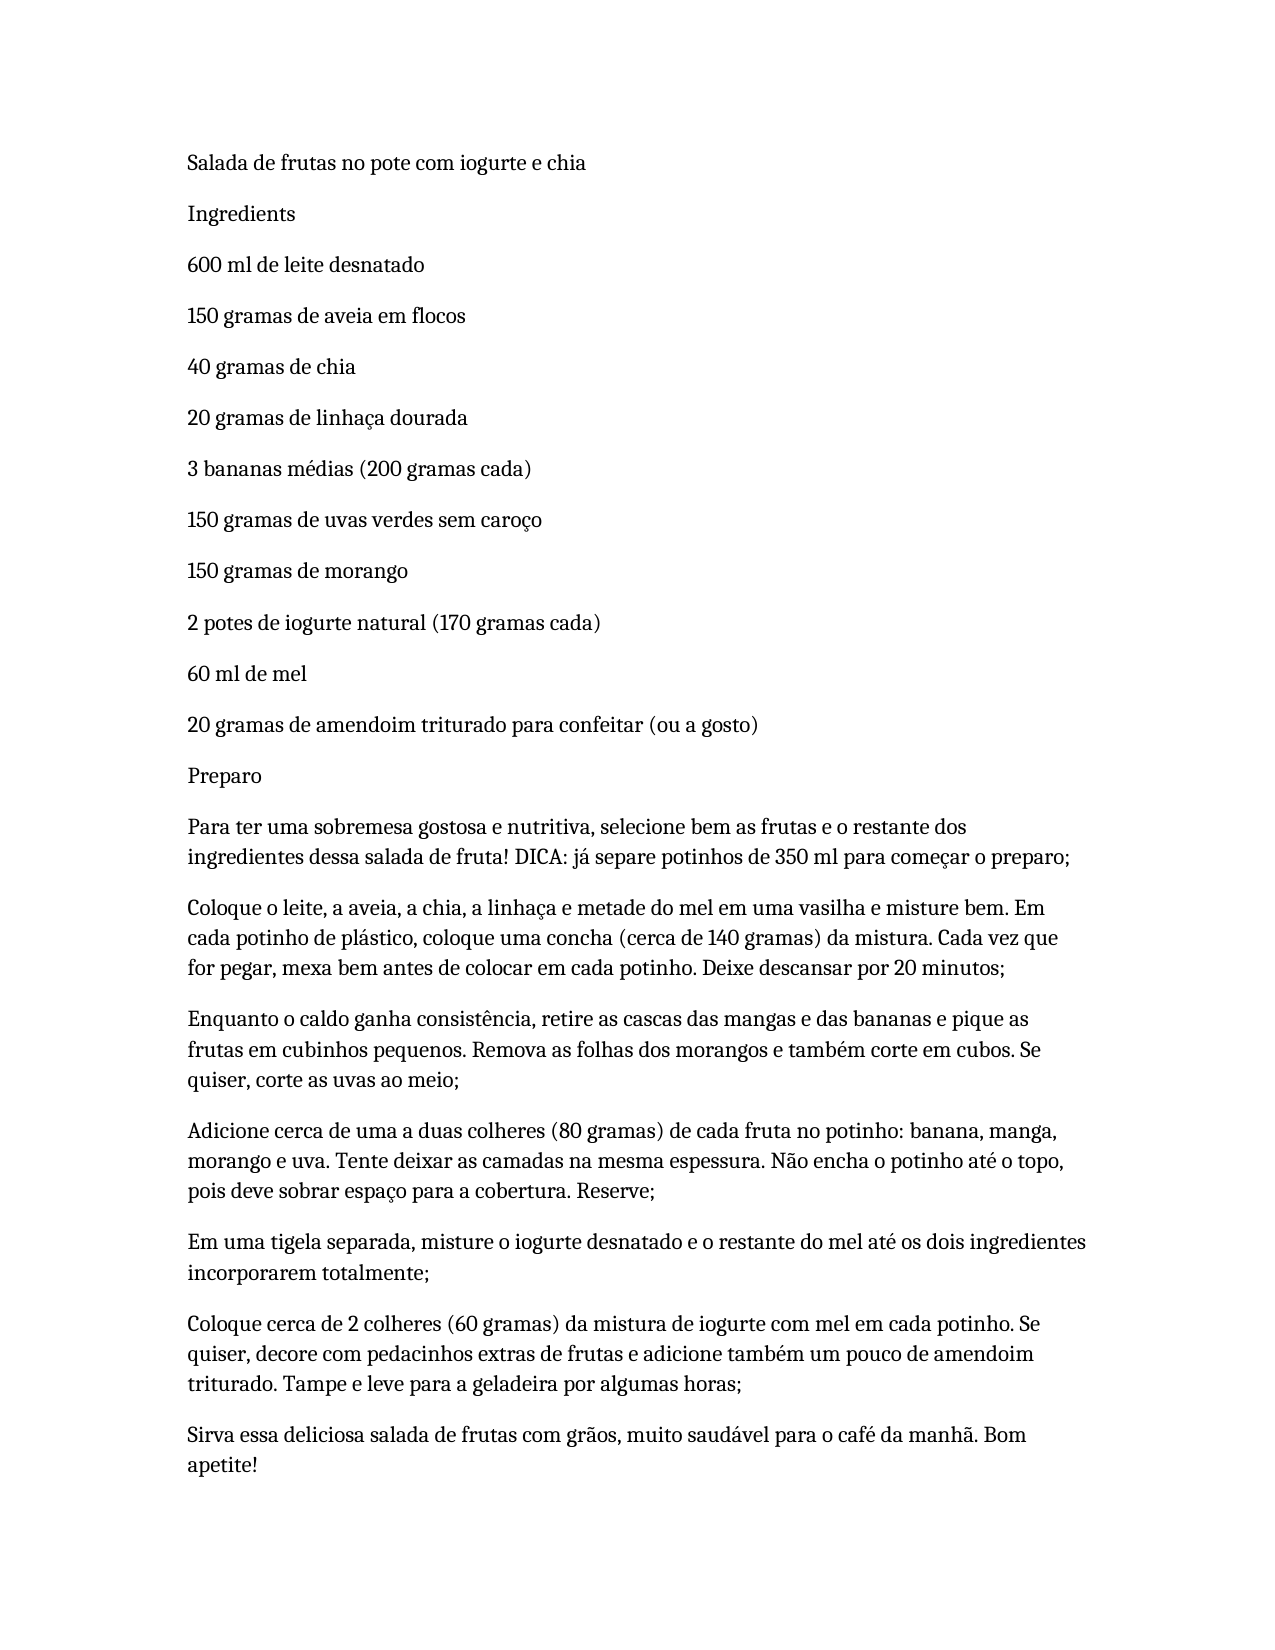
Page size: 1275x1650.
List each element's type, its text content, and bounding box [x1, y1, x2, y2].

text Salada de frutas no pote com iogurte e chia [187, 150, 1087, 176]
text Para ter uma sobremesa gostosa e nutritiva, selecione bem as frutas e o restante dos ingredientes dessa salada de fruta! DICA: já separe potinhos de 350 ml para começar o preparo; [187, 813, 1087, 870]
text Coloque cerca de 2 colheres (60 gramas) da mistura de iogurte com mel em cada potinho. Se quiser, decore com pedacinhos extras de frutas e adicione também um pouco de amendoim triturado. Tampe e leve para a geladeira por algumas horas; [187, 1310, 1087, 1397]
text Ingredients [187, 201, 1087, 227]
text Enquanto o caldo ganha consistência, retire as cascas das mangas e das bananas e pique as frutas em cubinhos pequenos. Remova as folhas dos morangos e também corte em cubos. Se quiser, corte as uvas ao meio; [187, 1006, 1087, 1093]
text Preparo [187, 762, 1087, 789]
text 60 ml de mel [187, 660, 1087, 687]
text Em uma tigela separada, misture o iogurte desnatado e o restante do mel até os dois ingredientes incorporarem totalmente; [187, 1229, 1087, 1286]
text 150 gramas de uvas verdes sem caroço [187, 507, 1087, 534]
text Coloque o leite, a aveia, a chia, a linhaça e metade do mel em uma vasilha e misture bem. Em cada potinho de plástico, coloque uma concha (cerca de 140 gramas) da mistura. Cada vez que for pegar, mexa bem antes de colocar em cada potinho. Deixe descansar por 20 minutos; [187, 895, 1087, 982]
text 20 gramas de linhaça dourada [187, 405, 1087, 432]
text 2 potes de iogurte natural (170 gramas cada) [187, 609, 1087, 636]
text Sirva essa deliciosa salada de frutas com grãos, muito saudável para o café da manhã. Bom apetite! [187, 1422, 1087, 1478]
text Adicione cerca de uma a duas colheres (80 gramas) de cada fruta no potinho: banana, manga, morango e uva. Tente deixar as camadas na mesma espessura. Não encha o potinho até o topo, pois deve sobrar espaço para a cobertura. Reserve; [187, 1118, 1087, 1204]
text 600 ml de leite desnatado [187, 252, 1087, 278]
text 150 gramas de aveia em flocos [187, 303, 1087, 329]
text 40 gramas de chia [187, 354, 1087, 381]
text 3 bananas médias (200 gramas cada) [187, 456, 1087, 483]
text 150 gramas de morango [187, 558, 1087, 585]
text 20 gramas de amendoim triturado para confeitar (ou a gosto) [187, 711, 1087, 738]
